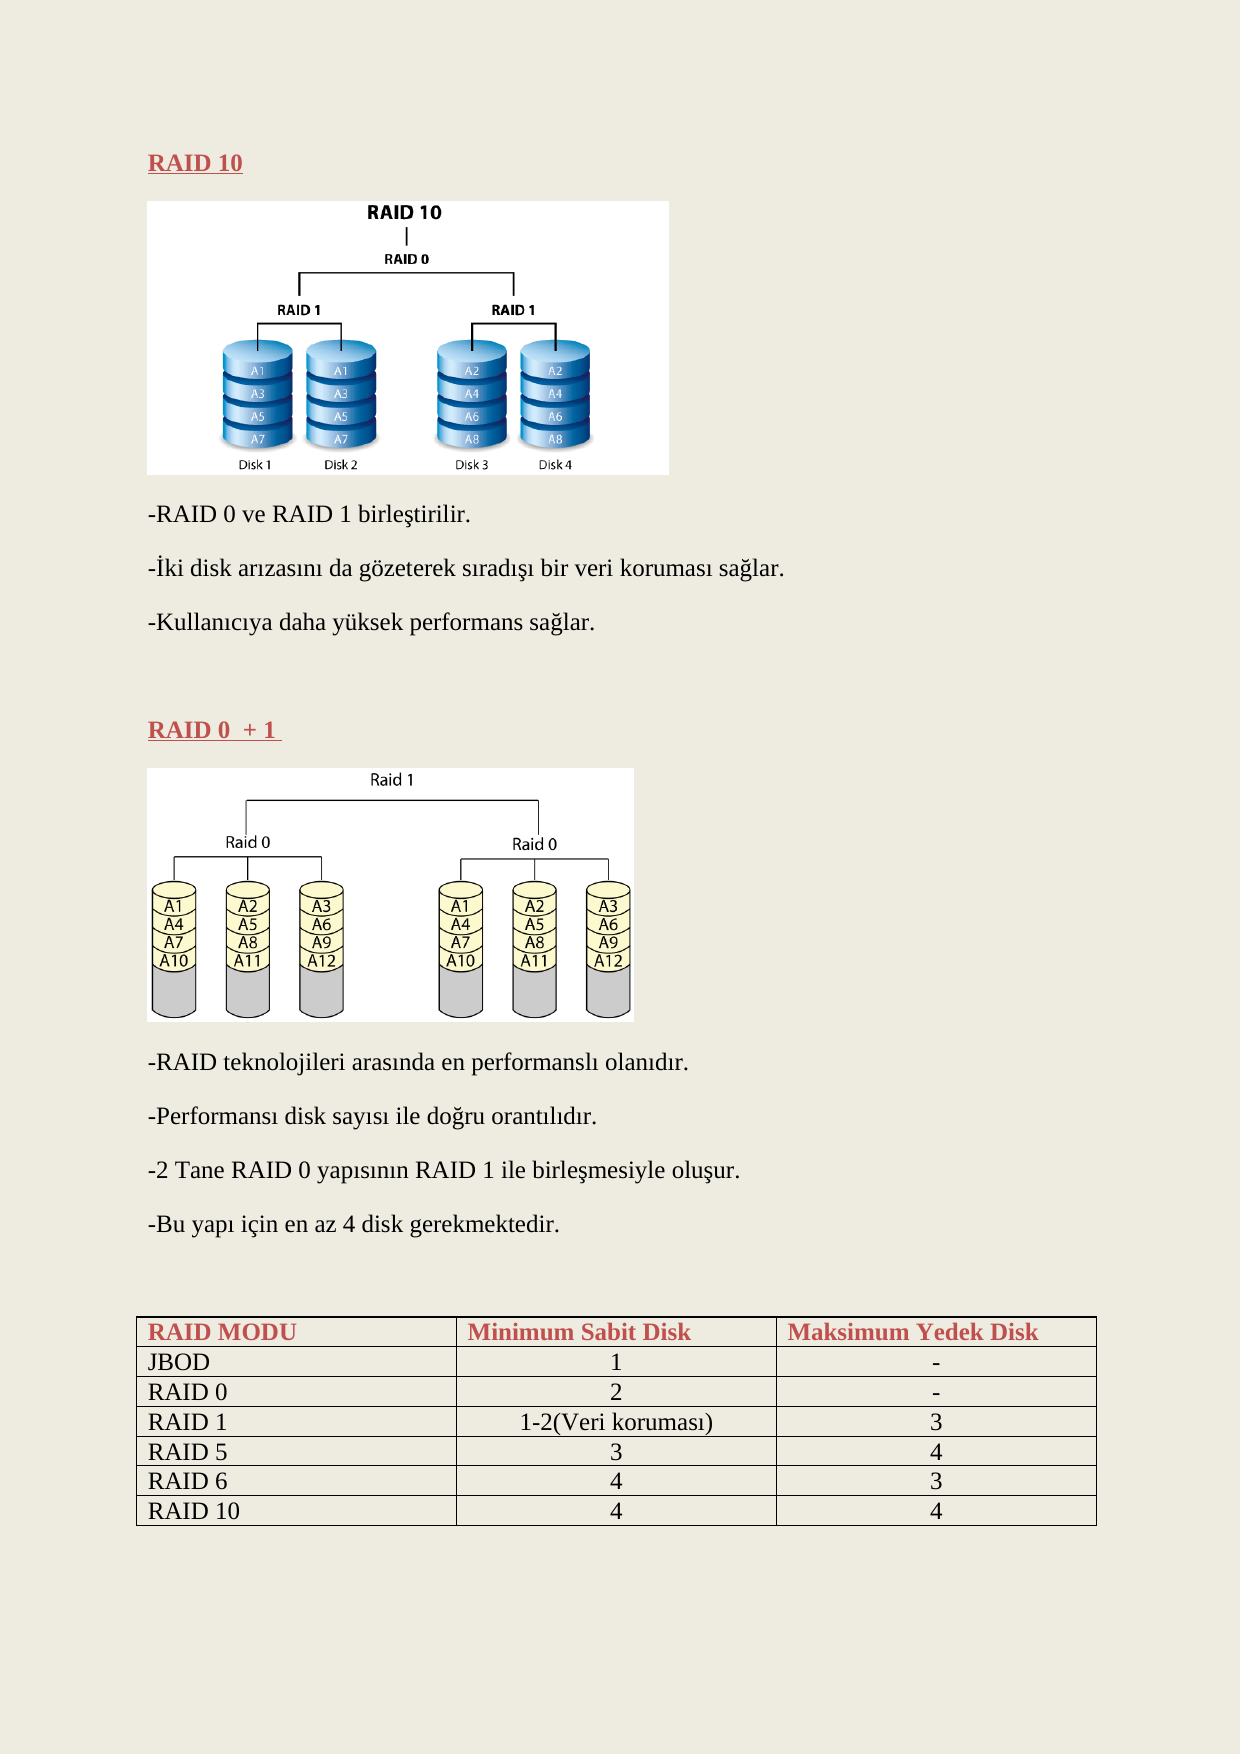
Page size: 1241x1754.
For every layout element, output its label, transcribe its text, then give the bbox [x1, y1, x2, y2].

table_cell 3 [777, 1466, 1096, 1495]
picture [147, 201, 669, 475]
table_cell - [777, 1377, 1096, 1406]
text RAID 10 [148, 148, 1093, 176]
picture [147, 768, 634, 1022]
table_cell RAID 10 [137, 1496, 456, 1525]
text -RAID 0 ve RAID 1 birleştirilir. [148, 499, 1093, 528]
table_cell RAID 5 [137, 1437, 456, 1465]
table_cell 4 [777, 1437, 1096, 1465]
table_header RAID MODU [137, 1318, 456, 1346]
table_cell 2 [457, 1377, 776, 1406]
text -RAID teknolojileri arasında en performanslı olanıdır. [148, 1047, 1093, 1076]
table_cell RAID 1 [137, 1407, 456, 1436]
text RAID 0 + 1 [148, 715, 1093, 743]
table_header Minimum Sabit Disk [457, 1318, 776, 1346]
table_cell 4 [777, 1496, 1096, 1525]
table_cell RAID 0 [137, 1377, 456, 1406]
table_cell 3 [777, 1407, 1096, 1436]
table_cell JBOD [137, 1347, 456, 1376]
table_cell 4 [457, 1466, 776, 1495]
text -Kullanıcıya daha yüksek performans sağlar. [148, 607, 1093, 636]
text -Bu yapı için en az 4 disk gerekmektedir. [148, 1209, 1093, 1237]
text -İki disk arızasını da gözeterek sıradışı bir veri koruması sağlar. [148, 553, 1093, 582]
table_header Maksimum Yedek Disk [777, 1318, 1096, 1346]
table_cell 4 [457, 1496, 776, 1525]
table_cell - [777, 1347, 1096, 1376]
table_cell 1 [457, 1347, 776, 1376]
text -2 Tane RAID 0 yapısının RAID 1 ile birleşmesiyle oluşur. [148, 1155, 1093, 1183]
table_cell RAID 6 [137, 1466, 456, 1495]
text -Performansı disk sayısı ile doğru orantılıdır. [148, 1101, 1093, 1130]
table_cell 3 [457, 1437, 776, 1465]
table_cell 1-2(Veri koruması) [457, 1407, 776, 1436]
